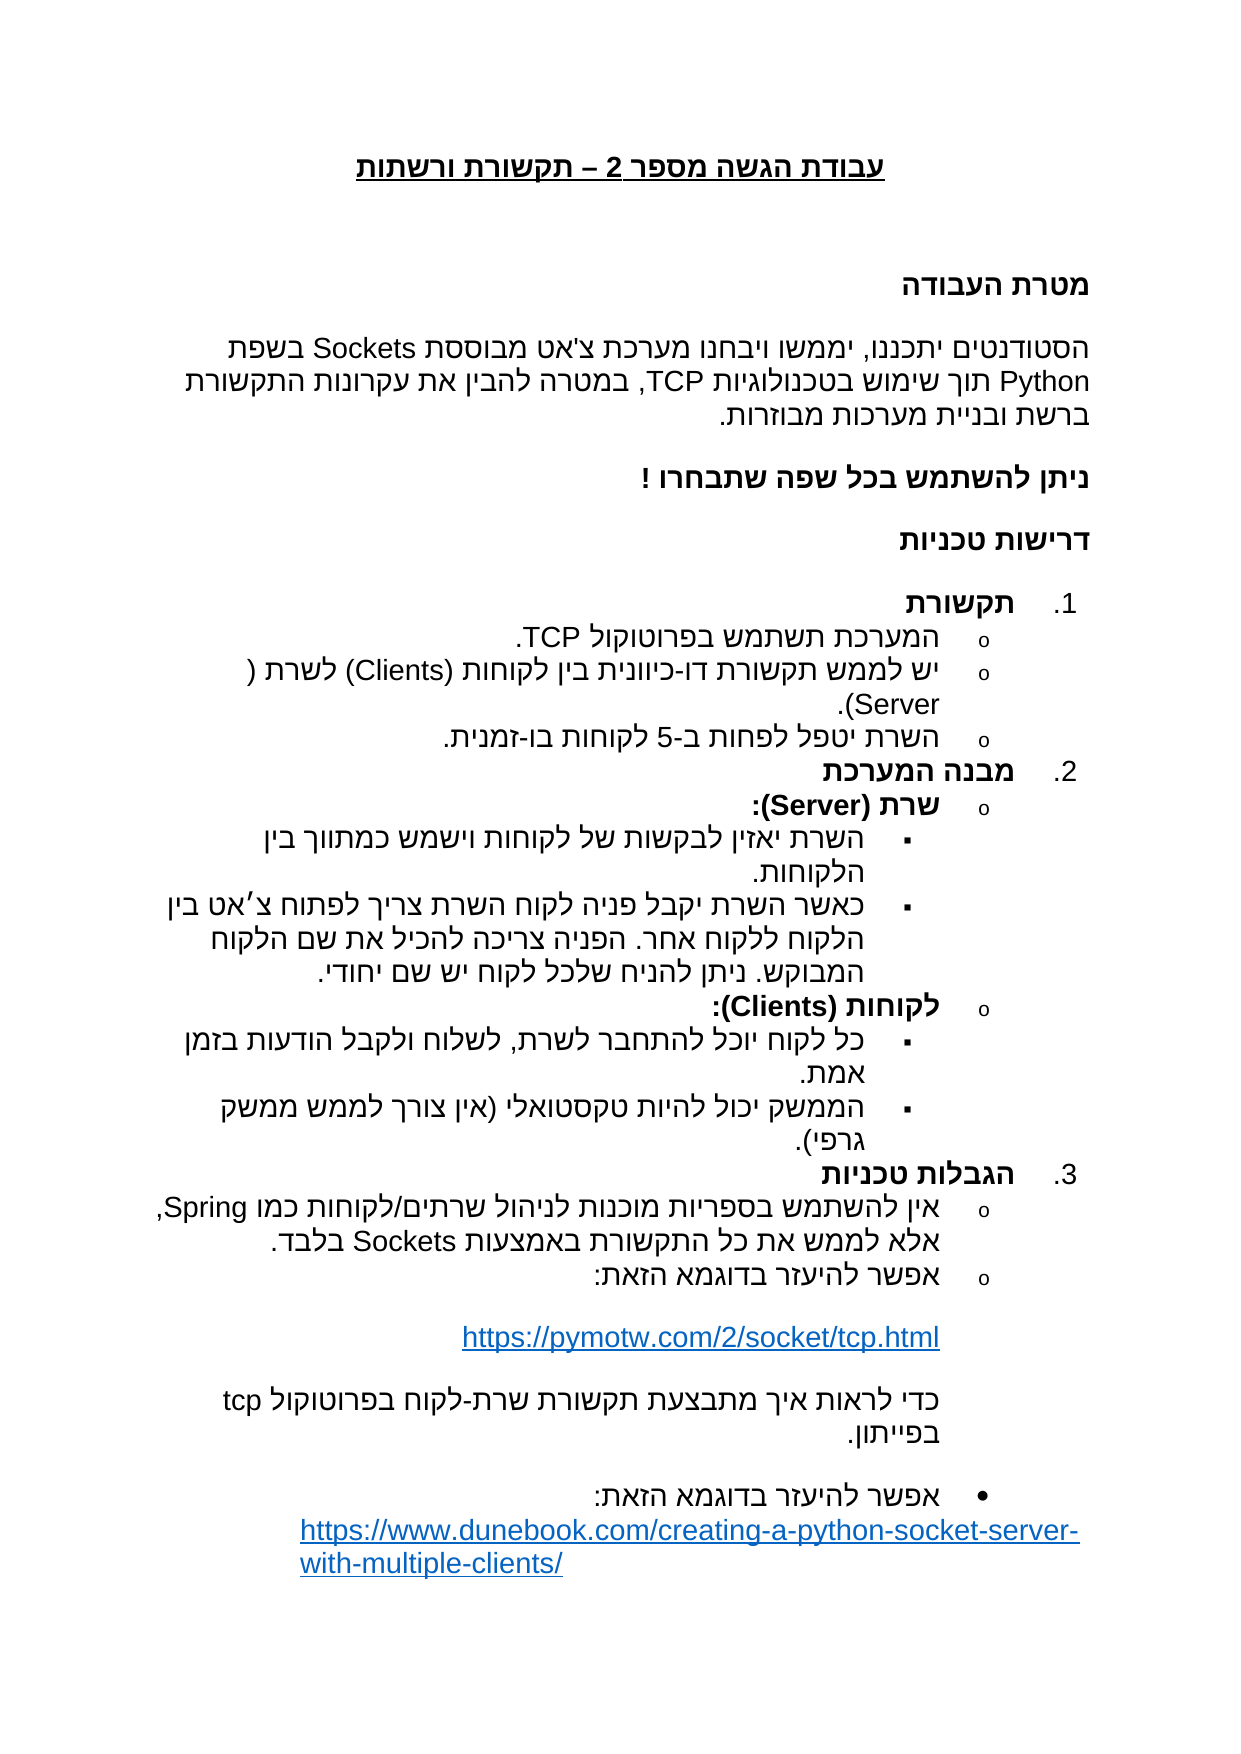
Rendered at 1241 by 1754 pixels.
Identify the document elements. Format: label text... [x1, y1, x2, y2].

list מבנה המערכת [150, 754, 1053, 788]
list הגבלות טכניות [150, 1157, 1053, 1190]
list https://www.dunebook.com/creating-a-python-socket-server-with-multiple-clients/ [300, 1513, 1090, 1580]
list אין להשתמש בספריות מוכנות לניהול שרתים/לקוחות כמו Spring, אלא לממש את כל התקשורת באמצעות Sockets בלבד. [150, 1190, 978, 1257]
text עבודת הגשה מספר 2 – תקשורת ורשתות [150, 150, 1090, 183]
text https://pymotw.com/2/socket/tcp.html [150, 1320, 940, 1354]
list יש לממש תקשורת דו-כיוונית בין לקוחות (Clients) לשרת (Server). [150, 653, 978, 720]
text הסטודנטים יתכננו, יממשו ויבחנו מערכת צ'אט מבוססת Sockets בשפת Python תוך שימוש בטכנולוגיות TCP, במטרה להבין את עקרונות התקשורת ברשת ובניית מערכות מבוזרות. [150, 331, 1090, 431]
list כאשר השרת יקבל פניה לקוח השרת צריך לפתוח צ׳אט בין הלקוח ללקוח אחר. הפניה צריכה להכיל את שם הלקוח המבוקש. ניתן להניח שלכל לקוח יש שם יחודי. [150, 888, 903, 989]
list המערכת תשתמש בפרוטוקול TCP. [150, 619, 978, 653]
text מטרת העבודה [150, 268, 1090, 302]
list לקוחות (Clients): [150, 989, 978, 1023]
list אפשר להיעזר בדוגמא הזאת: [150, 1257, 978, 1291]
list תקשורת [150, 586, 1053, 619]
list השרת יטפל לפחות ב-5 לקוחות בו-זמנית. [150, 720, 978, 754]
text ניתן להשתמש בכל שפה שתבחרו ! [150, 461, 1090, 494]
list אפשר להיעזר בדוגמא הזאת: [150, 1479, 978, 1513]
text דרישות טכניות [150, 523, 1090, 557]
list השרת יאזין לבקשות של לקוחות וישמש כמתווך בין הלקוחות. [150, 821, 903, 888]
list כל לקוח יוכל להתחבר לשרת, לשלוח ולקבל הודעות בזמן אמת. [150, 1023, 903, 1090]
text כדי לראות איך מתבצעת תקשורת שרת-לקוח בפרוטוקול tcp בפייתון. [150, 1383, 940, 1450]
list שרת (Server): [150, 788, 978, 821]
list הממשק יכול להיות טקסטואלי (אין צורך לממש ממשק גרפי). [150, 1090, 903, 1157]
